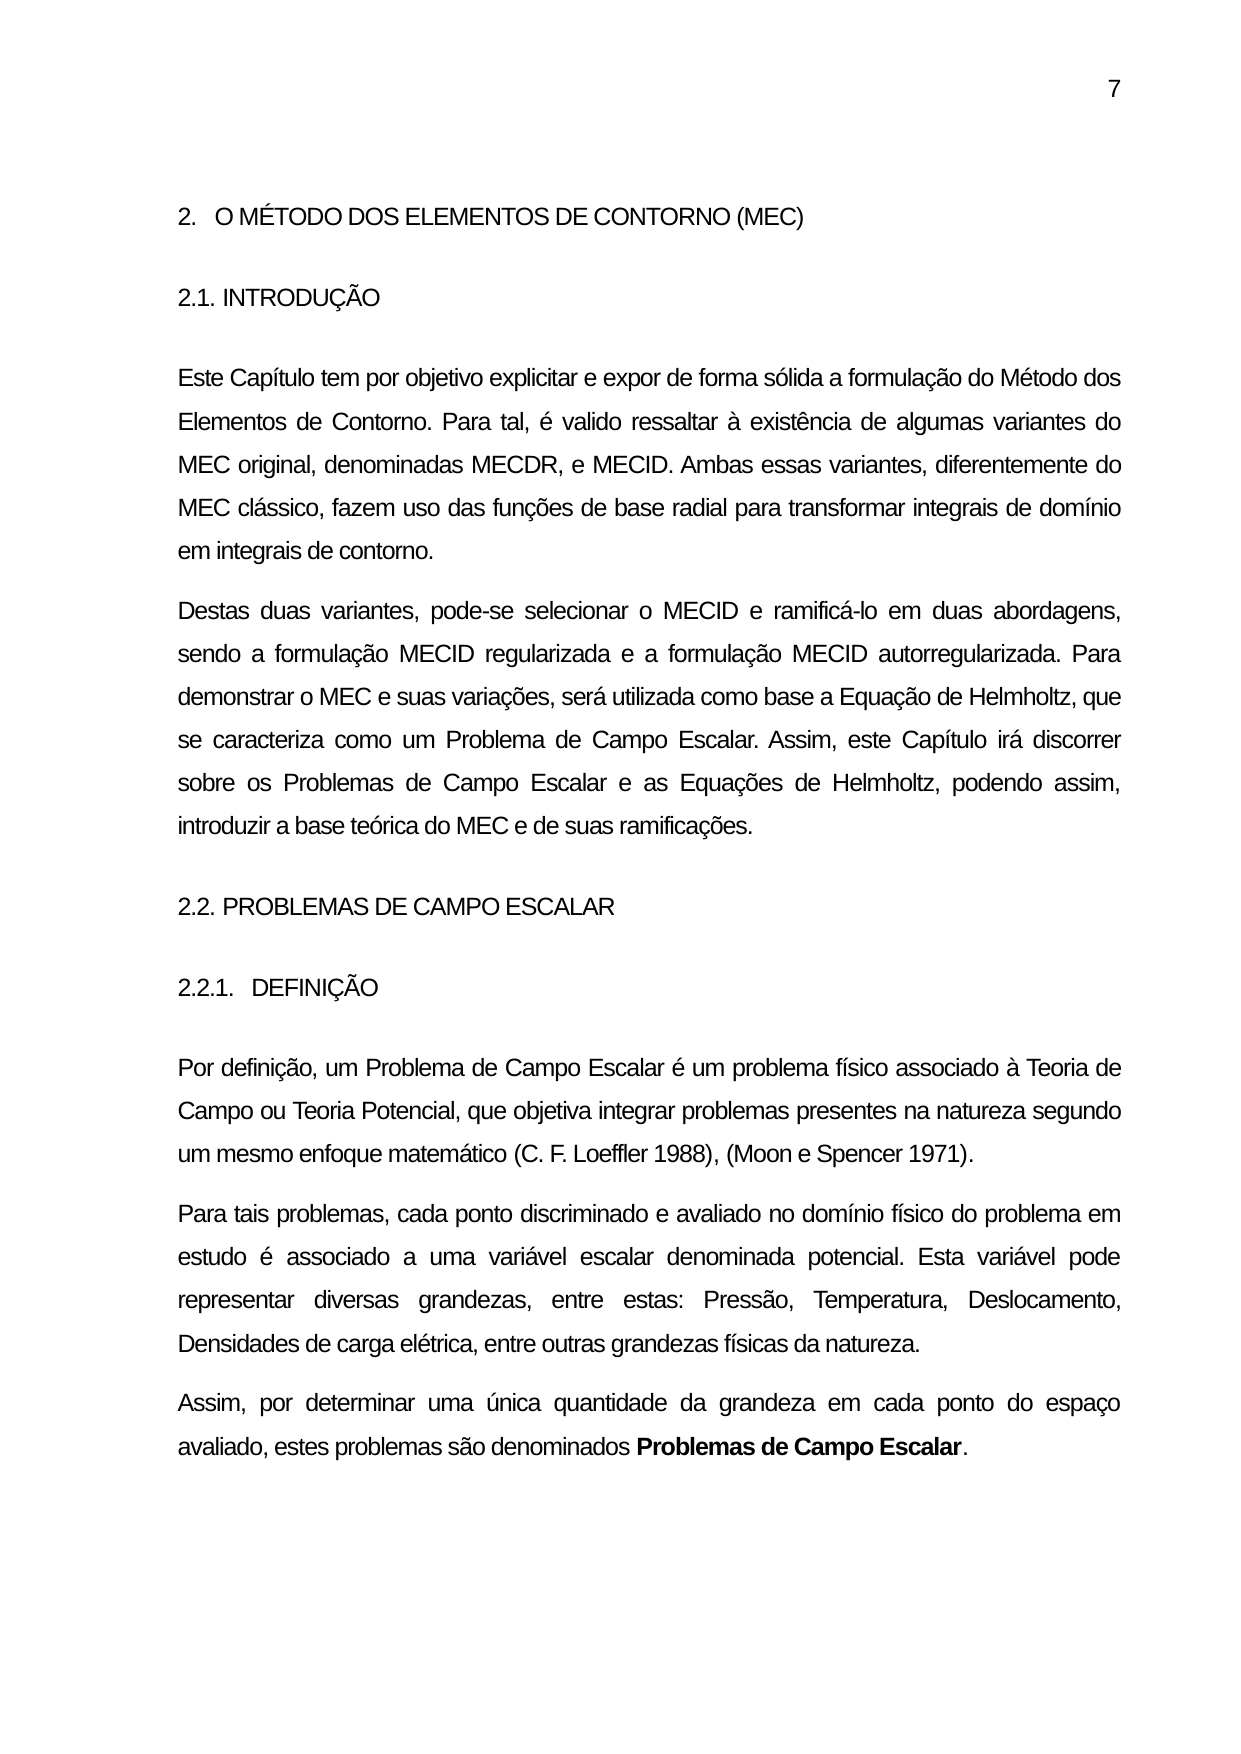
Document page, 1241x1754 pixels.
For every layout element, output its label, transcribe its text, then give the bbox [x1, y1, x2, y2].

subtitle PROBLEMAS DE CAMPO ESCALAR [177, 892, 1122, 921]
subtitle DEFINIÇÃO [177, 973, 1122, 1001]
text Para tais problemas, cada ponto discriminado e avaliado no domínio físico do problema em estudo é associado a uma variável escalar denominada potencial. Esta variável pode representar diversas grandezas, entre estas: Pressão, Temperatura, Deslocamento, Densidades de carga elétrica, entre outras grandezas físicas da natureza. [177, 1199, 1122, 1357]
subtitle O MÉTODO DOS ELEMENTOS DE CONTORNO (MEC) [177, 202, 1122, 231]
text Este Capítulo tem por objetivo explicitar e expor de forma sólida a formulação do Método dos Elementos de Contorno. Para tal, é valido ressaltar à existência de algumas variantes do MEC original, denominadas MECDR, e MECID. Ambas essas variantes, diferentemente do MEC clássico, fazem uso das funções de base radial para transformar integrais de domínio em integrais de contorno. [177, 363, 1122, 565]
text Assim, por determinar uma única quantidade da grandeza em cada ponto do espaço avaliado, estes problemas são denominados Problemas de Campo Escalar. [177, 1388, 1122, 1460]
text Por definição, um Problema de Campo Escalar é um problema físico associado à Teoria de Campo ou Teoria Potencial, que objetiva integrar problemas presentes na natureza segundo um mesmo enfoque matemático , . [177, 1053, 1122, 1168]
text Destas duas variantes, pode-se selecionar o MECID e ramificá-lo em duas abordagens, sendo a formulação MECID regularizada e a formulação MECID autorregularizada. Para demonstrar o MEC e suas variações, será utilizada como base a Equação de Helmholtz, que se caracteriza como um Problema de Campo Escalar. Assim, este Capítulo irá discorrer sobre os Problemas de Campo Escalar e as Equações de Helmholtz, podendo assim, introduzir a base teórica do MEC e de suas ramificações. [177, 596, 1122, 840]
subtitle INTRODUÇÃO [177, 283, 1122, 312]
